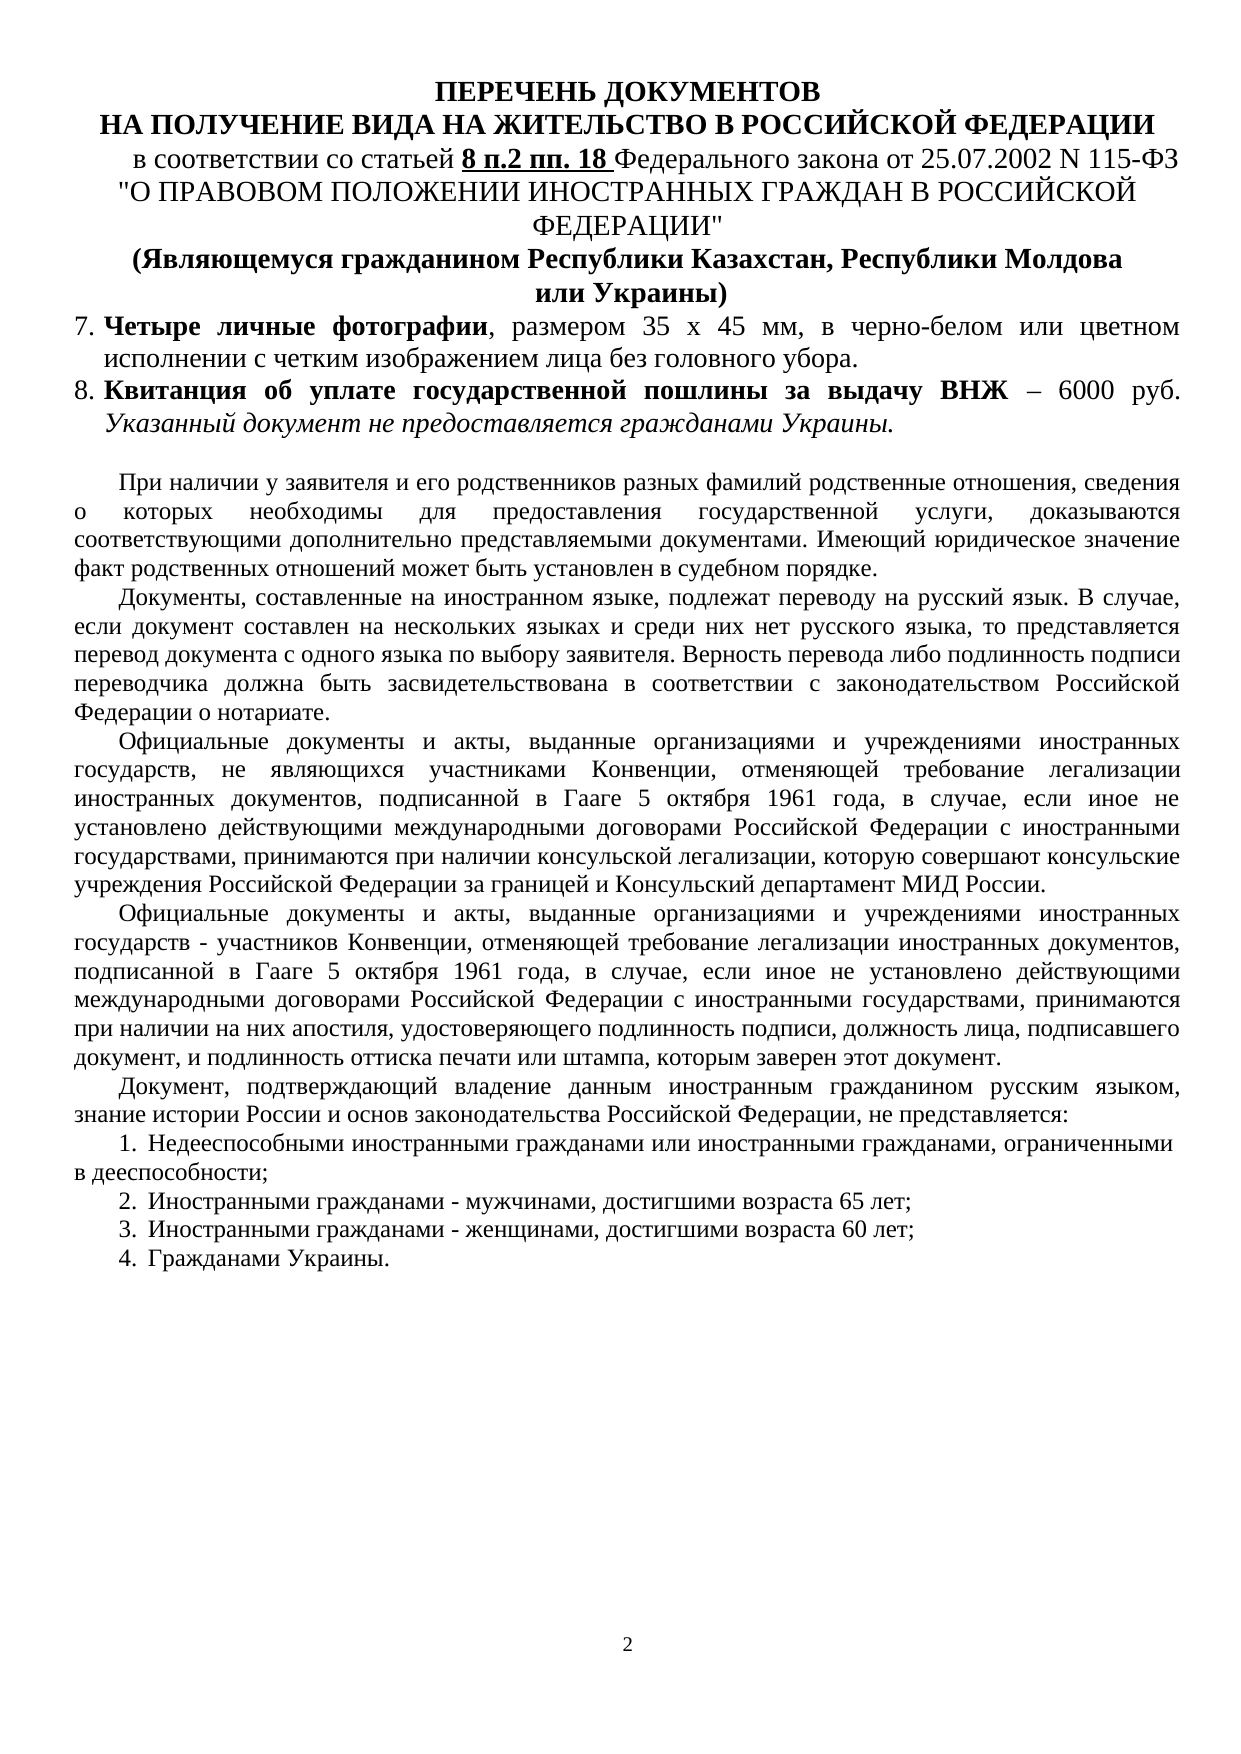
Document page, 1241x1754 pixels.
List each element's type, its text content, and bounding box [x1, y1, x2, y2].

list Гражданами Украины. [118, 1243, 1181, 1272]
text При наличии у заявителя и его родственников разных фамилий родственные отношения, сведения о которых необходимы для предоставления государственной услуги, доказываются соответствующими дополнительно представляемыми документами. Имеющий юридическое значение факт родственных отношений может быть установлен в судебном порядке. [74, 467, 1181, 582]
list Недееспособными иностранными гражданами или иностранными гражданами, ограниченными в дееспособности; [74, 1128, 1181, 1186]
list Иностранными гражданами - мужчинами, достигшими возраста 65 лет; [74, 1186, 1181, 1214]
text Документы, составленные на иностранном языке, подлежат переводу на русский язык. В случае, если документ составлен на нескольких языках и среди них нет русского языка, то представляется перевод документа с одного языка по выбору заявителя. Верность перевода либо подлинность подписи переводчика должна быть засвидетельствована в соответствии с законодательством Российской Федерации о нотариате. [74, 582, 1181, 726]
list Иностранными гражданами - женщинами, достигшими возраста 60 лет; [74, 1214, 1181, 1243]
text Официальные документы и акты, выданные организациями и учреждениями иностранных государств, не являющихся участниками Конвенции, отменяющей требование легализации иностранных документов, подписанной в Гааге 5 октября 1961 года, в случае, если иное не установлено действующими международными договорами Российской Федерации с иностранными государствами, принимаются при наличии консульской легализации, которую совершают консульские учреждения Российской Федерации за границей и Консульский департамент МИД России. [74, 726, 1181, 898]
list Четыре личные фотографии, размером 35 x 45 мм, в черно-белом или цветном исполнении с четким изображением лица без головного убора. [74, 309, 1181, 373]
list Квитанция об уплате государственной пошлины за выдачу ВНЖ – 6000 руб. Указанный документ не предоставляется гражданами Украины. [74, 373, 1181, 438]
text Документ, подтверждающий владение данным иностранным гражданином русским языком, знание истории России и основ законодательства Российской Федерации, не представляется: [74, 1071, 1181, 1128]
text Официальные документы и акты, выданные организациями и учреждениями иностранных государств - участников Конвенции, отменяющей требование легализации иностранных документов, подписанной в Гааге 5 октября 1961 года, в случае, если иное не установлено действующими международными договорами Российской Федерации с иностранными государствами, принимаются при наличии на них апостиля, удостоверяющего подлинность подписи, должность лица, подписавшего документ, и подлинность оттиска печати или штампа, которым заверен этот документ. [74, 898, 1181, 1071]
